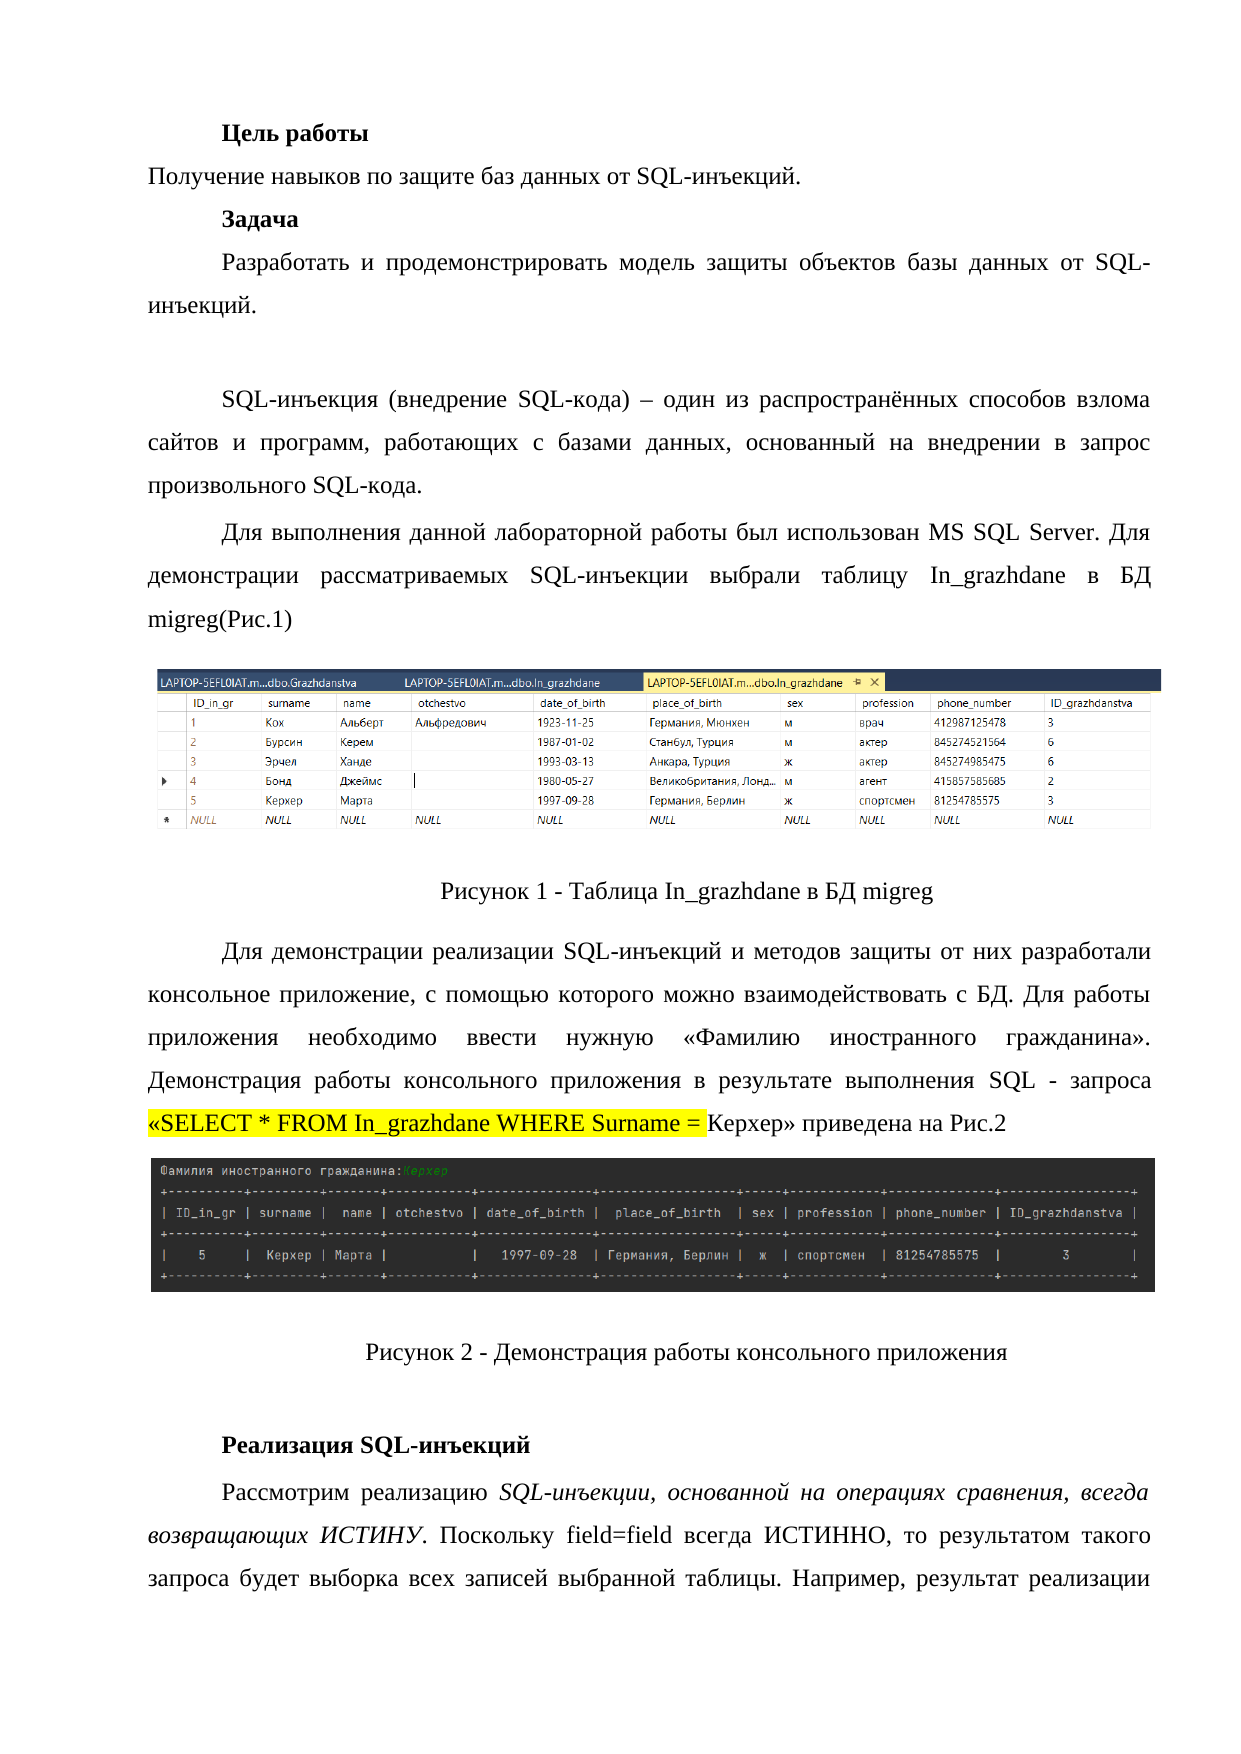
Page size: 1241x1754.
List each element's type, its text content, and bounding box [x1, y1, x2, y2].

text Получение навыков по защите баз данных от SQL-инъекций. [148, 161, 1152, 190]
text Разработать и продемонстрировать модель защиты объектов базы данных от SQL-инъекций. [148, 247, 1152, 319]
picture [151, 1158, 1155, 1292]
text Задача [148, 204, 1152, 233]
text Цель работы [148, 118, 1152, 147]
text Реализация SQL-инъекций [148, 1430, 1152, 1459]
text Для выполнения данной лабораторной работы был использован MS SQL Server. Для демонстрации рассматриваемых SQL-инъекции выбрали таблицу In_grazhdane в БД migreg(Рис.1) [148, 517, 1152, 632]
picture [157, 669, 1162, 844]
text SQL-инъекция (внедрение SQL-кода) – один из распространённых способов взлома сайтов и программ, работающих с базами данных, основанный на внедрении в запрос произвольного SQL-кода. [148, 384, 1152, 499]
text Для демонстрации реализации SQL-инъекций и методов защиты от них разработали консольное приложение, с помощью которого можно взаимодействовать с БД. Для работы приложения необходимо ввести нужную «Фамилию иностранного гражданина». Демонстрация работы консольного приложения в результате выполнения SQL - запроса «SELECT * FROM In_grazhdane WHERE Surname = Керхер» приведена на Рис.2 [148, 936, 1152, 1137]
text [148, 1477, 1152, 1592]
